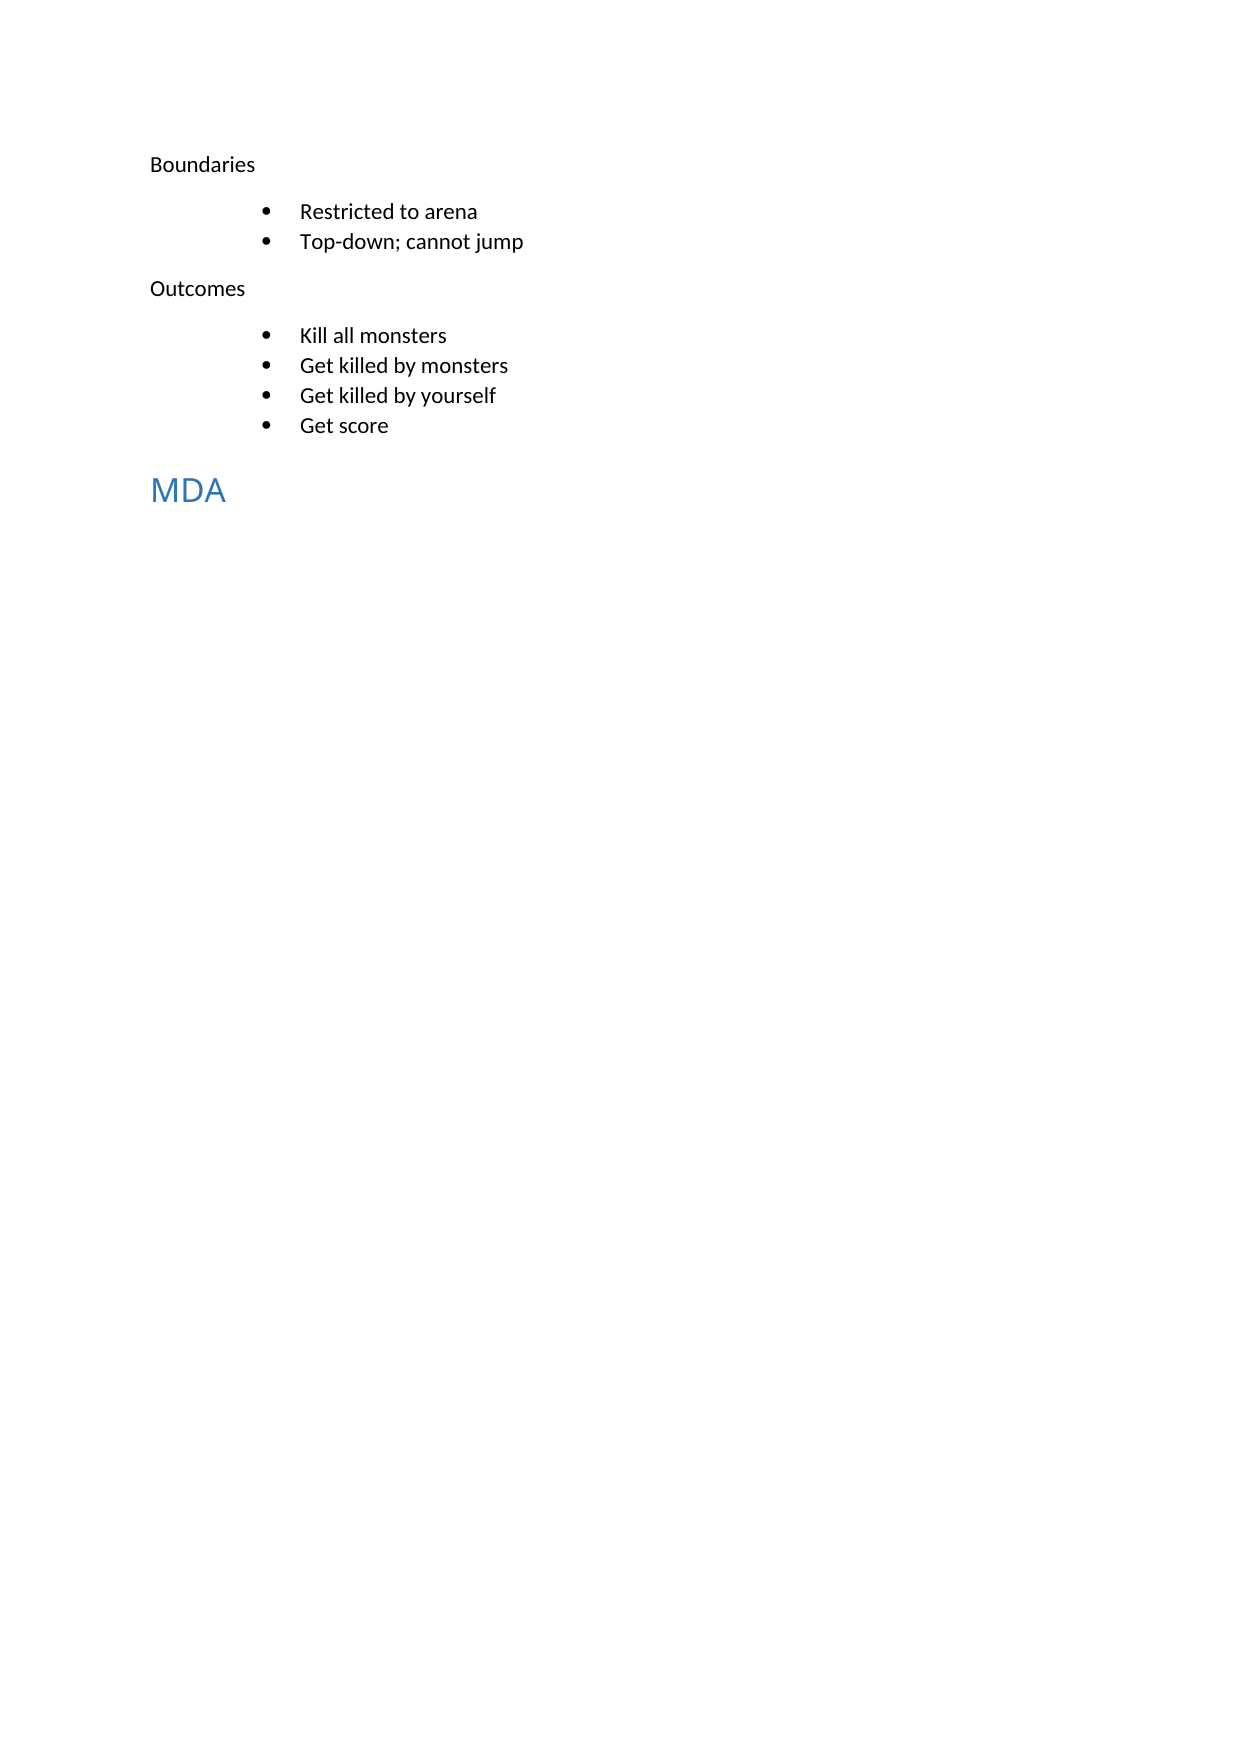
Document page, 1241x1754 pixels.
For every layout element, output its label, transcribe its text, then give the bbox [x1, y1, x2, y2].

list Get killed by yourself [262, 381, 1090, 409]
list Get killed by monsters [262, 351, 1090, 379]
text Boundaries [150, 150, 1090, 178]
list Top-down; cannot jump [262, 227, 1090, 255]
list Restricted to arena [262, 197, 1090, 225]
subtitle MDA [150, 467, 1090, 512]
list Get score [262, 411, 1090, 439]
list Kill all monsters [262, 321, 1090, 349]
text Outcomes [150, 274, 1090, 302]
